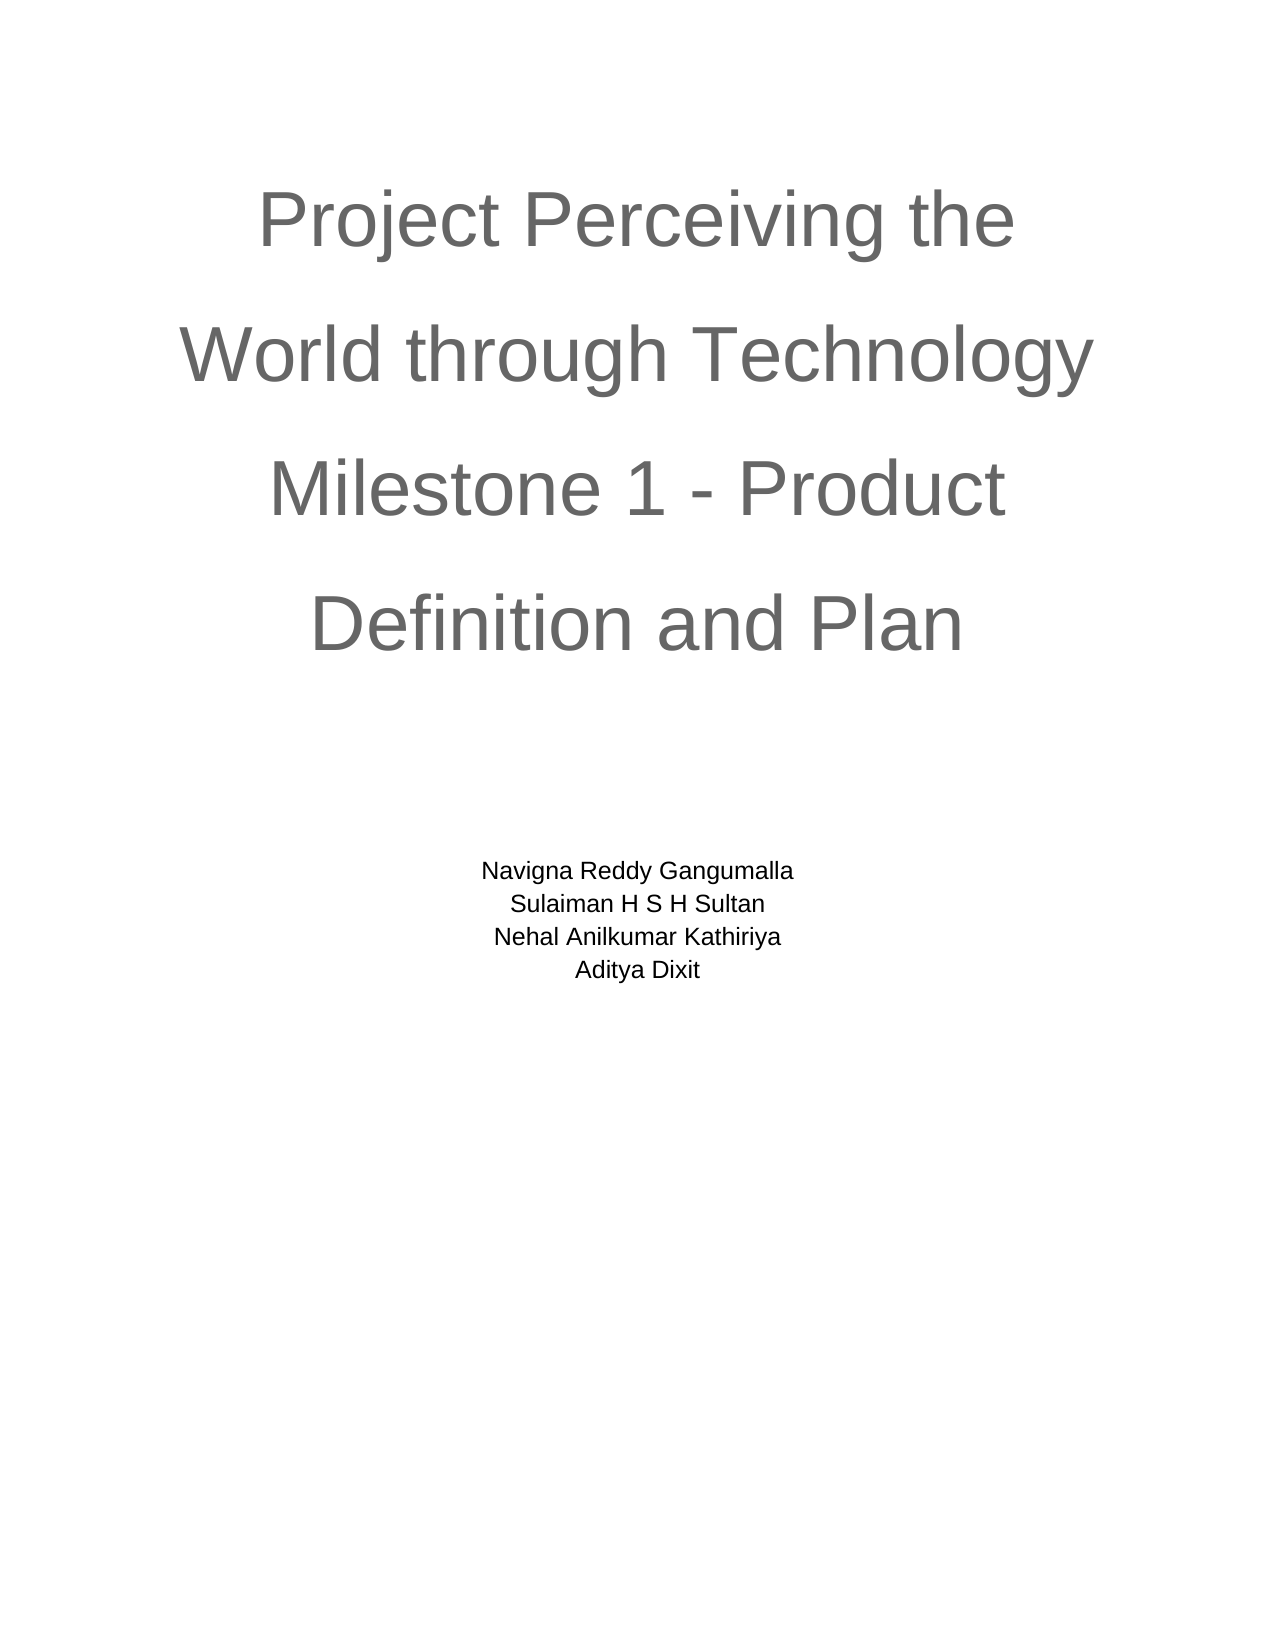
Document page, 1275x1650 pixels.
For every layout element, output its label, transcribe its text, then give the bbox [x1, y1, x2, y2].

text Navigna Reddy Gangumalla [150, 856, 1125, 884]
subtitle Project Perceiving the World through Technology Milestone 1 - Product Definition and Plan [150, 173, 1125, 667]
text Nehal Anilkumar Kathiriya [150, 922, 1125, 951]
text Sulaiman H S H Sultan [150, 889, 1125, 918]
text Aditya Dixit [150, 955, 1125, 984]
